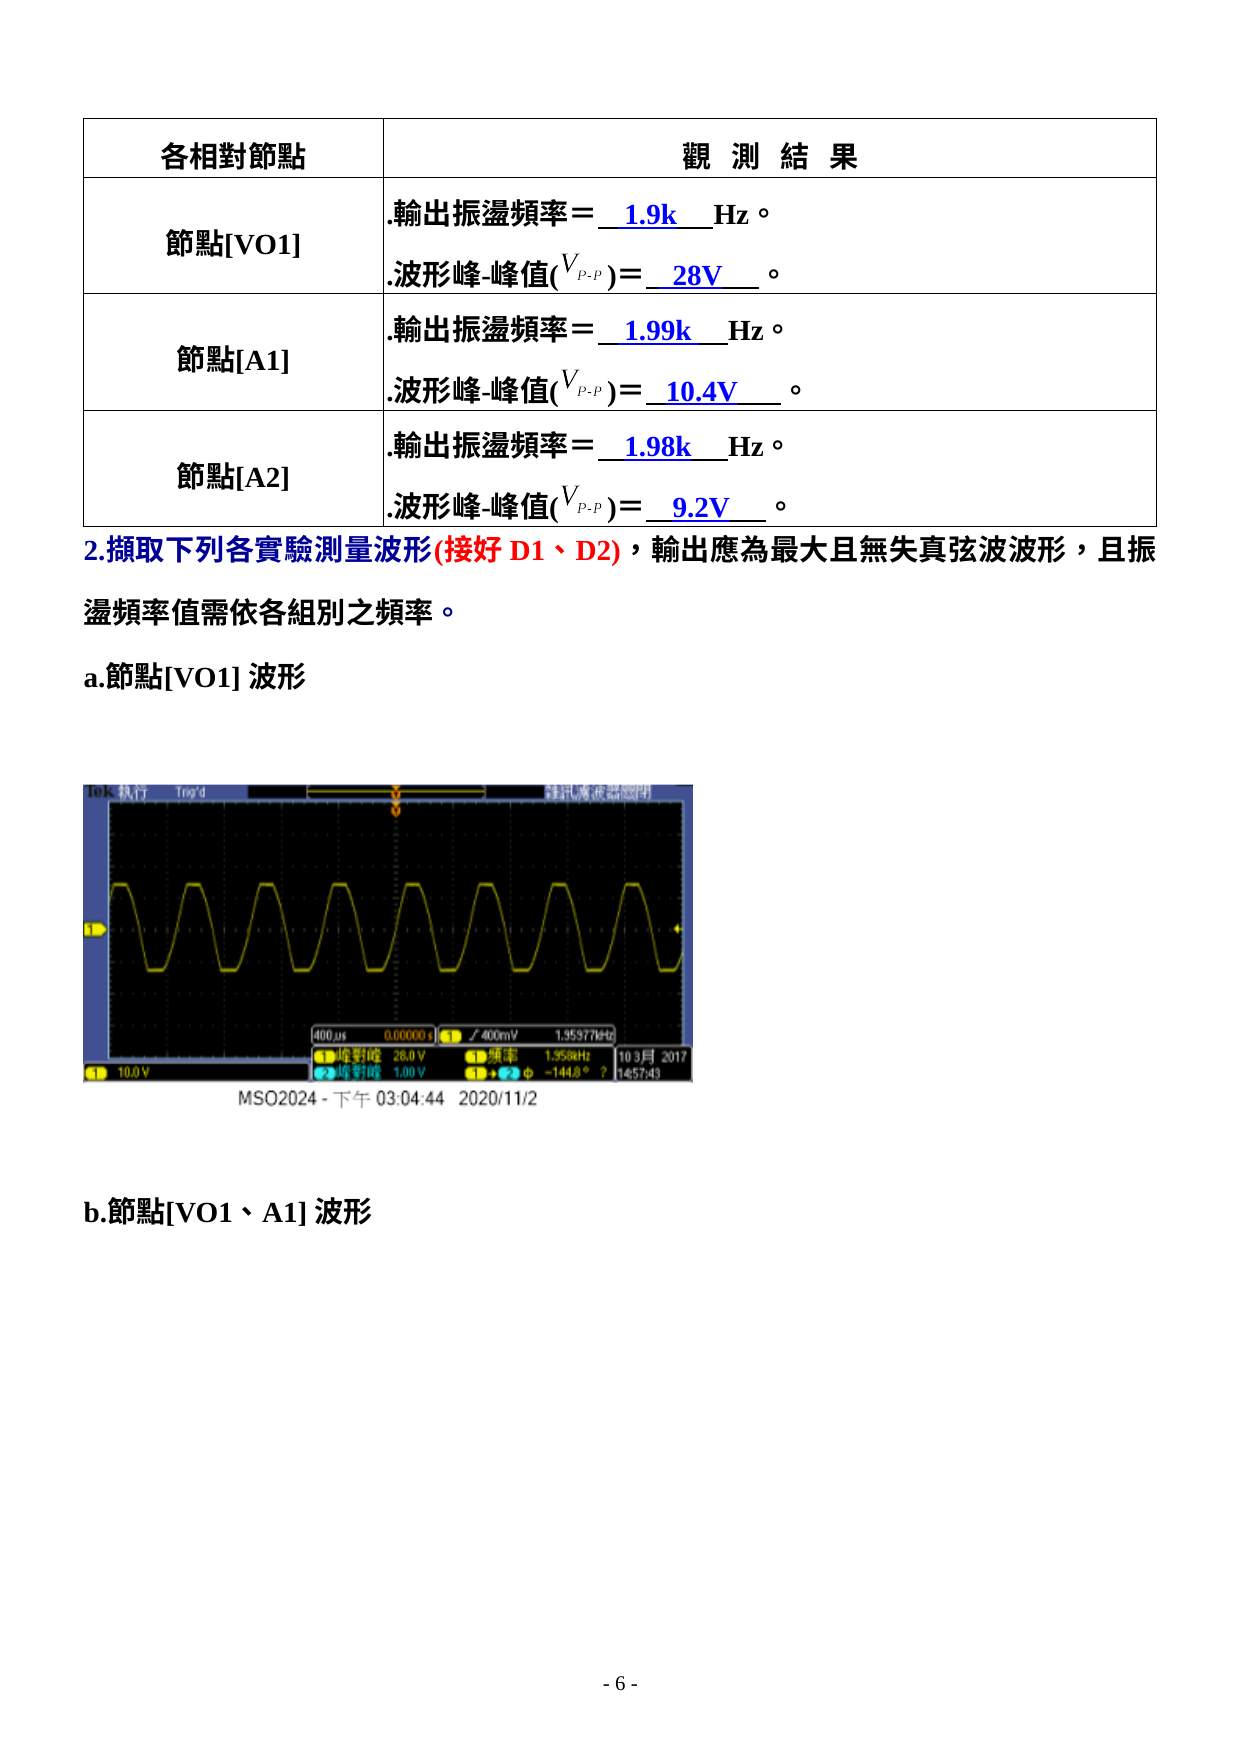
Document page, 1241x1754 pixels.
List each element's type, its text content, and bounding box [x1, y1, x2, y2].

picture [83, 716, 693, 1174]
text b.節點[VO1、A1] 波形 [83, 1188, 1157, 1230]
text 2.擷取下列各實驗測量波形(接好D1、D2)，輸出應為最大且無失真弦波波形，且振盪頻率值需依各組別之頻率。 [83, 527, 1157, 632]
table_cell .輸出振盪頻率＝ 1.99k Hz。 .波形峰-峰值()＝ 10.4V 。 [384, 294, 1156, 409]
table_header 觀 測 結 果 [384, 119, 1156, 177]
table_cell 節點[A2] [84, 411, 383, 526]
table_cell .輸出振盪頻率＝ 1.9k Hz。 .波形峰-峰值()＝ 28V 。 [384, 178, 1156, 293]
table_header 各相對節點 [84, 119, 383, 177]
table_cell 節點[VO1] [84, 178, 383, 293]
text a.節點[VO1] 波形 [83, 653, 1157, 696]
table_cell .輸出振盪頻率＝ 1.98k Hz。 .波形峰-峰值()＝ 9.2V 。 [384, 411, 1156, 526]
table_cell 節點[A1] [84, 294, 383, 409]
